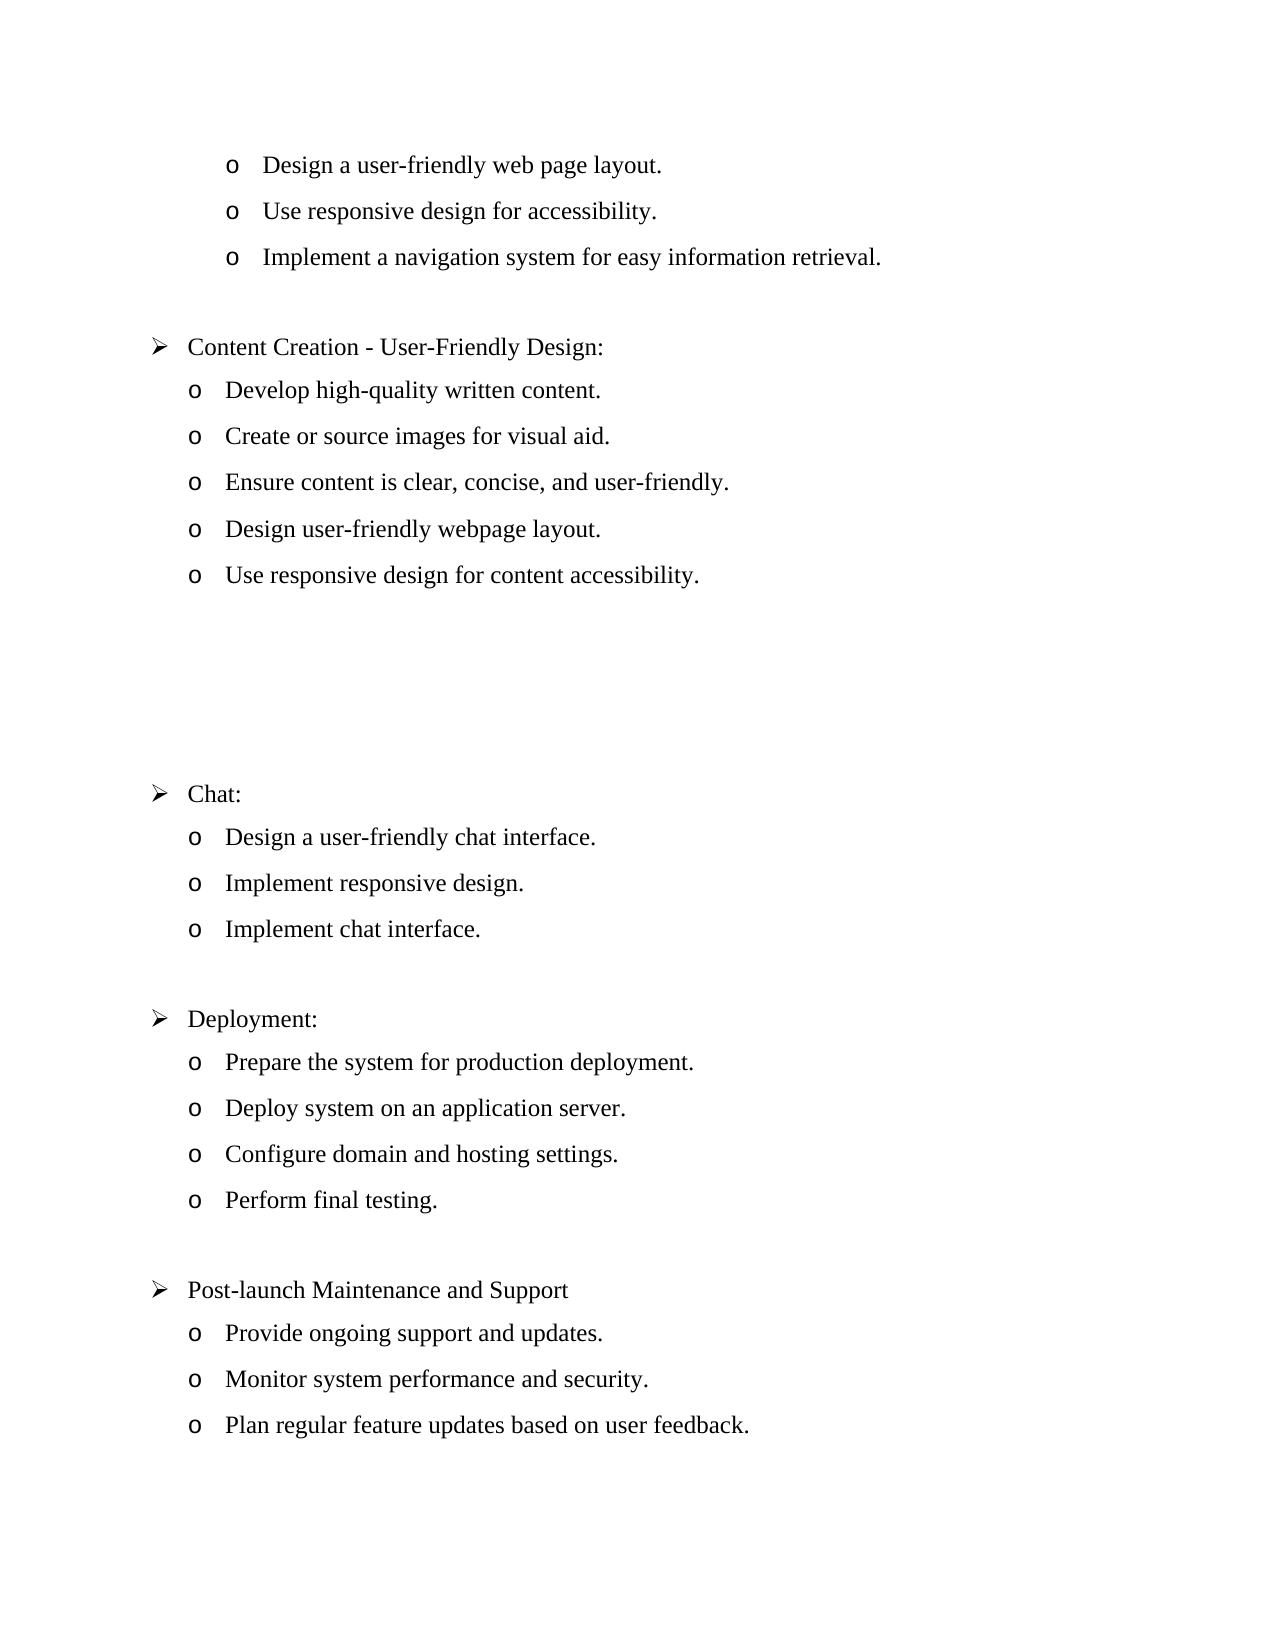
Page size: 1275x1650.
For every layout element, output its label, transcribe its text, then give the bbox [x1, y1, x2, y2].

list Implement a navigation system for easy information retrieval. [225, 242, 1125, 273]
list Use responsive design for content accessibility. [187, 560, 1125, 591]
list Create or source images for visual aid. [187, 421, 1125, 452]
list Configure domain and hosting settings. [187, 1139, 1125, 1170]
list Develop high-quality written content. [187, 375, 1125, 406]
list Prepare the system for production deployment. [187, 1047, 1125, 1078]
list Design user-friendly webpage layout. [187, 514, 1125, 544]
list Deploy system on an application server. [187, 1093, 1125, 1124]
list Implement responsive design. [187, 868, 1125, 899]
list Implement chat interface. [187, 914, 1125, 945]
list Post-launch Maintenance and Support [150, 1275, 1125, 1304]
list Use responsive design for accessibility. [225, 196, 1125, 227]
list Chat: [150, 779, 1125, 807]
list Design a user-friendly web page layout. [225, 150, 1125, 181]
list Design a user-friendly chat interface. [187, 822, 1125, 853]
list Plan regular feature updates based on user feedback. [187, 1411, 1125, 1441]
list Ensure content is clear, concise, and user-friendly. [187, 467, 1125, 498]
list Provide ongoing support and updates. [187, 1318, 1125, 1349]
list Content Creation - User-Friendly Design: [150, 332, 1125, 361]
list Monitor system performance and security. [187, 1364, 1125, 1395]
list Deployment: [150, 1004, 1125, 1032]
list Perform final testing. [187, 1186, 1125, 1216]
